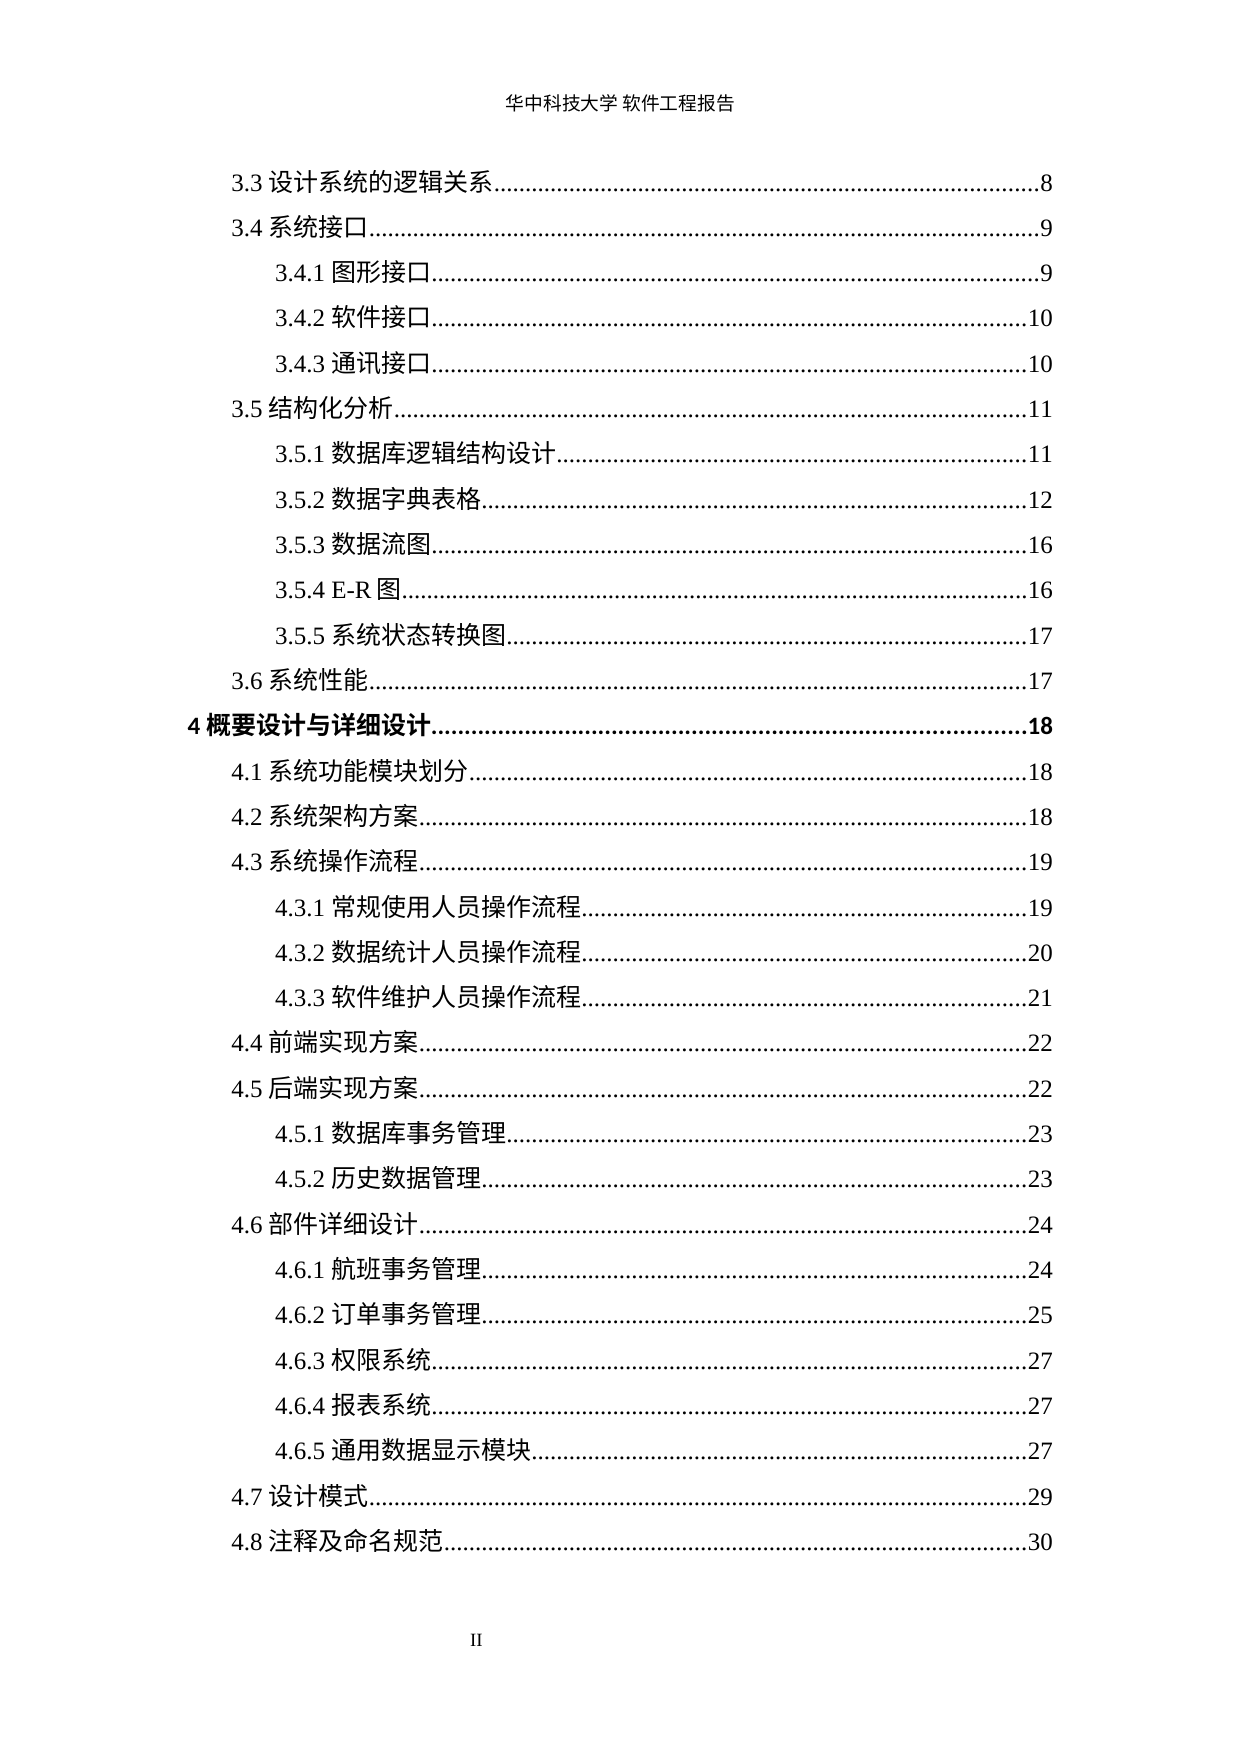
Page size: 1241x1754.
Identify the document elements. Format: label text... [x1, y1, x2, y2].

text 3.5.1 数据库逻辑结构设计 11 [275, 434, 1053, 470]
text 4.6 部件详细设计 24 [231, 1204, 1053, 1240]
text 4.3.3 软件维护人员操作流程 21 [275, 978, 1053, 1014]
text 4.3 系统操作流程 19 [231, 842, 1053, 878]
text 4.8 注释及命名规范 30 [231, 1521, 1053, 1558]
text 4.2 系统架构方案 18 [231, 796, 1053, 833]
text 4 概要设计与详细设计 18 [187, 706, 1053, 742]
text 4.5 后端实现方案 22 [231, 1068, 1053, 1104]
text 4.6.3 权限系统 27 [275, 1340, 1053, 1376]
text 3.3 设计系统的逻辑关系 8 [231, 162, 1053, 198]
text 3.6 系统性能 17 [231, 660, 1053, 697]
text 4.6.5 通用数据显示模块 27 [275, 1431, 1053, 1467]
text 4.3.1 常规使用人员操作流程 19 [275, 887, 1053, 923]
text 4.6.1 航班事务管理 24 [275, 1249, 1053, 1286]
text 3.5.5 系统状态转换图 17 [275, 615, 1053, 651]
text 4.6.2 订单事务管理 25 [275, 1295, 1053, 1331]
text 4.5.2 历史数据管理 23 [275, 1159, 1053, 1195]
text 4.3.2 数据统计人员操作流程 20 [275, 932, 1053, 968]
text 3.4.3 通讯接口 10 [275, 343, 1053, 379]
text 4.4 前端实现方案 22 [231, 1023, 1053, 1059]
text 3.5.2 数据字典表格 12 [275, 479, 1053, 515]
text 3.4.1 图形接口 9 [275, 253, 1053, 289]
text 4.5.1 数据库事务管理 23 [275, 1113, 1053, 1150]
text 3.5 结构化分析 11 [231, 388, 1053, 425]
text 3.5.3 数据流图 16 [275, 524, 1053, 561]
text 3.4 系统接口 9 [231, 207, 1053, 243]
text 4.1 系统功能模块划分 18 [231, 751, 1053, 787]
text 3.5.4 E-R图 16 [275, 570, 1053, 606]
text 4.6.4 报表系统 27 [275, 1385, 1053, 1422]
text 3.4.2 软件接口 10 [275, 298, 1053, 334]
text 4.7 设计模式 29 [231, 1476, 1053, 1512]
